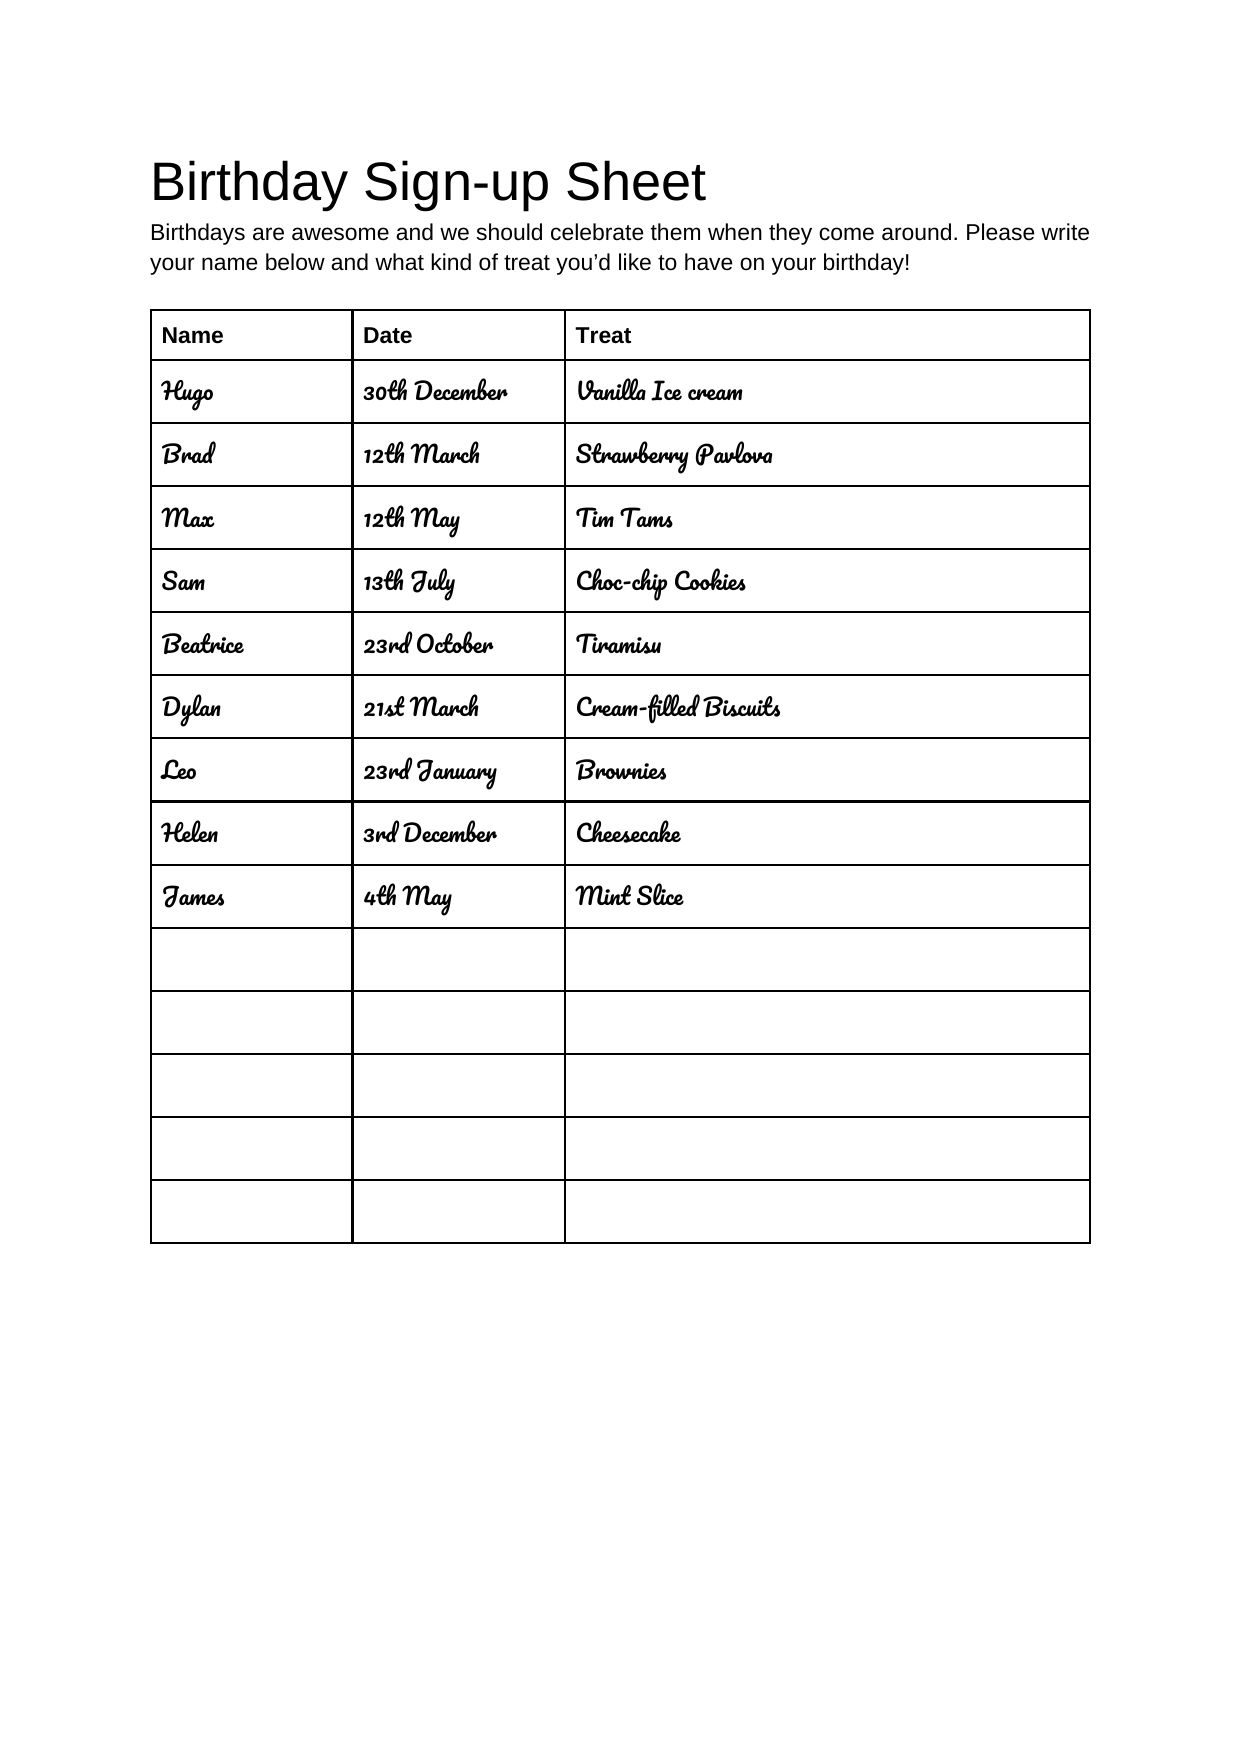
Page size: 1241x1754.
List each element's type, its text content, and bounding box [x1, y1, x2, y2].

table_cell [566, 1181, 1089, 1242]
table_cell Choc-chip Cookies [566, 550, 1089, 611]
table_cell 23rd January [354, 739, 564, 800]
table_cell Brownies [566, 739, 1089, 800]
table_cell 23rd October [354, 613, 564, 674]
table_header Name [152, 311, 351, 358]
table_cell [354, 1181, 564, 1242]
table_cell Vanilla Ice cream [566, 361, 1089, 422]
table_cell [566, 992, 1089, 1053]
table_cell [354, 992, 564, 1053]
table_cell Tim Tams [566, 487, 1089, 548]
text Birthdays are awesome and we should celebrate them when they come around. Please write your name below and what kind of treat you’d like to have on your birthday! [150, 218, 1090, 275]
table_cell Helen [152, 803, 351, 863]
table_cell [152, 1118, 351, 1179]
table_cell [354, 1118, 564, 1179]
table_cell Cream-filled Biscuits [566, 676, 1089, 737]
table_cell [566, 1118, 1089, 1179]
table_cell [152, 929, 351, 990]
table_cell 13th July [354, 550, 564, 611]
table_cell 4th May [354, 866, 564, 927]
table_cell 12th May [354, 487, 564, 548]
table_cell Sam [152, 550, 351, 611]
table_cell 21st March [354, 676, 564, 737]
table_header Treat [566, 311, 1089, 358]
table_cell [152, 1181, 351, 1242]
table_cell Tiramisu [566, 613, 1089, 674]
title Birthday Sign-up Sheet [150, 150, 1090, 212]
table_cell Strawberry Pavlova [566, 424, 1089, 485]
table_cell Brad [152, 424, 351, 485]
table_cell [566, 929, 1089, 990]
table_cell Cheesecake [566, 803, 1089, 863]
table_cell 30th December [354, 361, 564, 422]
table_cell [152, 992, 351, 1053]
table_cell [152, 1055, 351, 1116]
table_cell Beatrice [152, 613, 351, 674]
table_cell [354, 1055, 564, 1116]
table_cell 3rd December [354, 803, 564, 863]
table_cell Leo [152, 739, 351, 800]
table_cell [566, 1055, 1089, 1116]
table_cell 12th March [354, 424, 564, 485]
table_header Date [354, 311, 564, 358]
table_cell James [152, 866, 351, 927]
table_cell Dylan [152, 676, 351, 737]
table_cell Max [152, 487, 351, 548]
table_cell Mint Slice [566, 866, 1089, 927]
table_cell [354, 929, 564, 990]
table_cell Hugo [152, 361, 351, 422]
